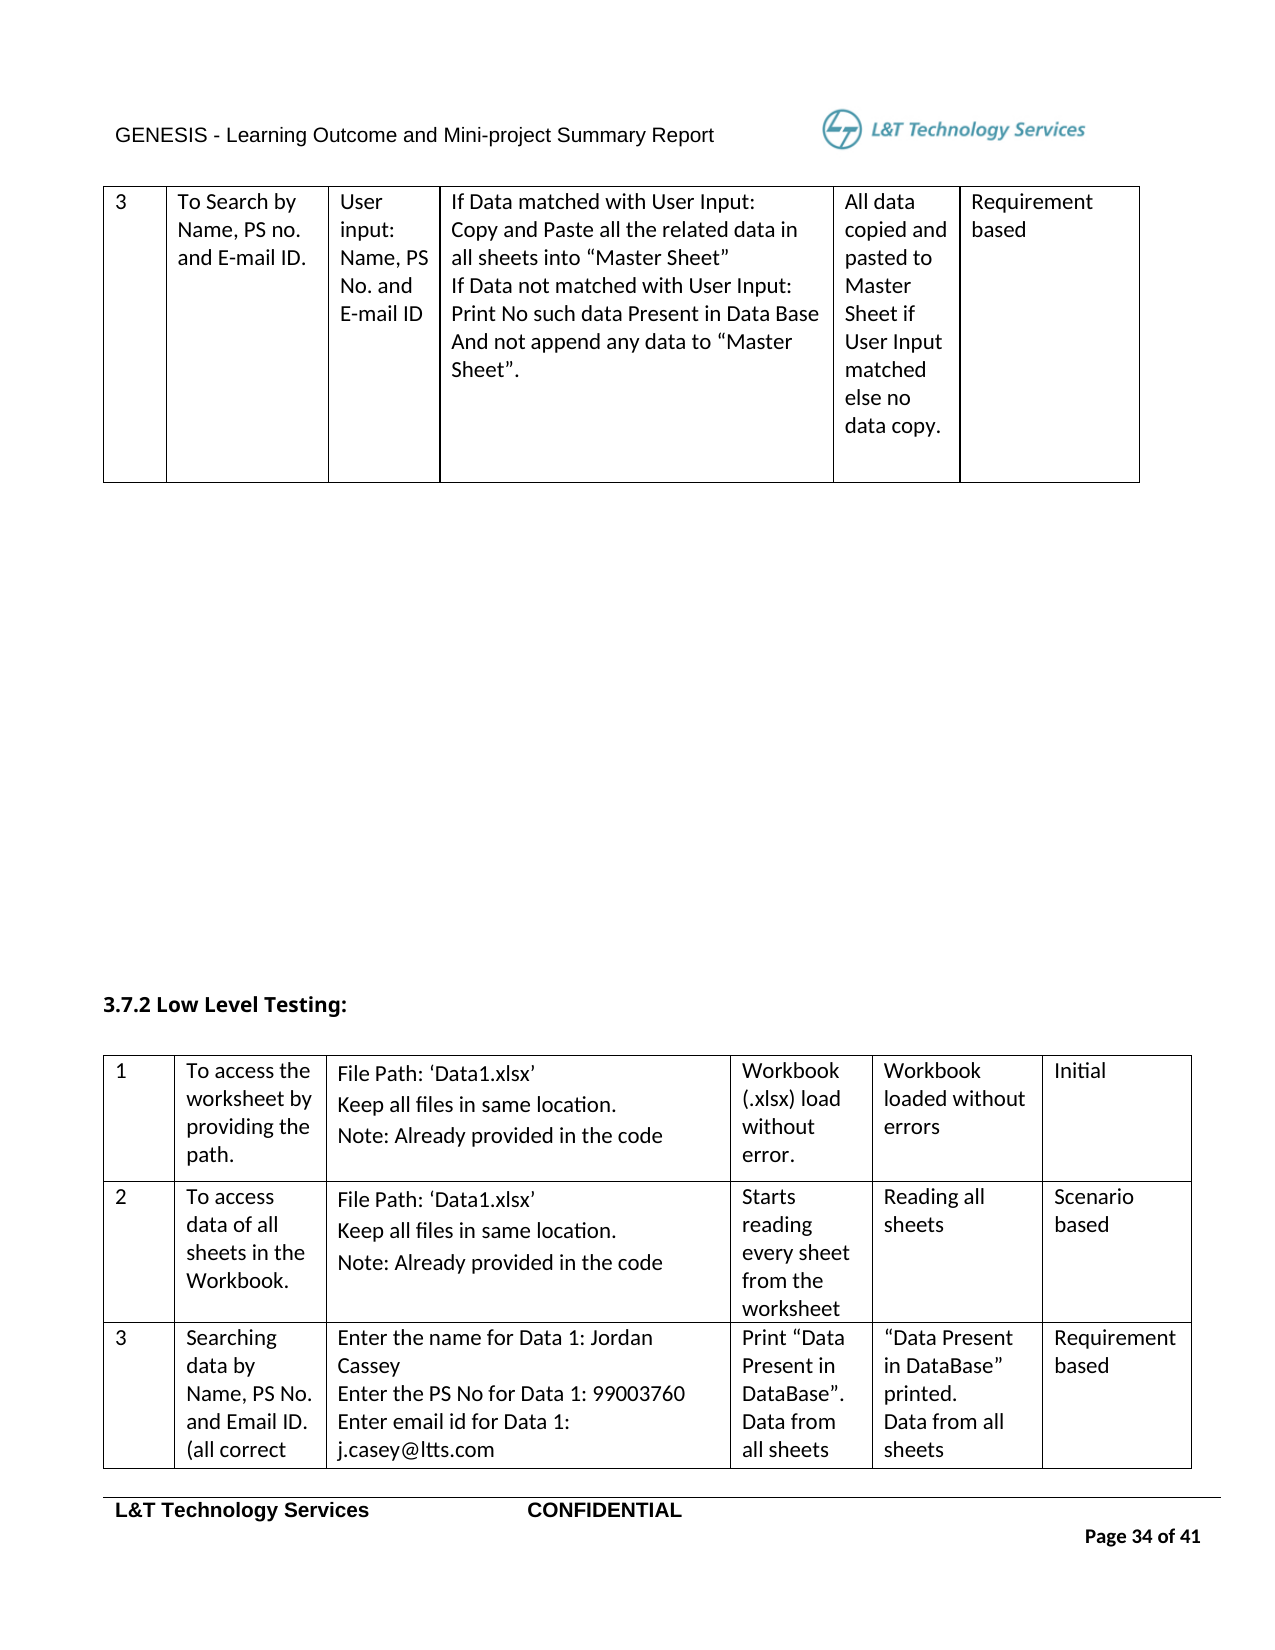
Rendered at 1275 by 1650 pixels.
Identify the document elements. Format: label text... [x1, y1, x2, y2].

table_cell 3 [104, 1323, 174, 1468]
table_cell To Search by Name, PS no. and E-mail ID. [167, 187, 328, 482]
table_cell 3 [104, 187, 166, 482]
subtitle 3.7.2 Low Level Testing: [103, 990, 1162, 1018]
table_header 1 [104, 1056, 174, 1181]
table_cell User input: Name, PS No. and E-mail ID [329, 187, 439, 482]
table_cell Requirement based [961, 187, 1139, 482]
table_cell Searching data by Name, PS No. and Email ID. (all correct details) [175, 1323, 326, 1468]
table_cell 2 [104, 1182, 174, 1322]
table_header To access the worksheet by providing the path. [175, 1056, 326, 1181]
table_cell To access data of all sheets in the Workbook. [175, 1182, 326, 1322]
table_cell File Path: ‘Data1.xlsx’ Keep all files in same location. Note: Already provided in the code [327, 1182, 730, 1322]
table_cell Enter the name for Data 1: Jordan Cassey Enter the PS No for Data 1: 99003760 Enter email id for Data 1: j.casey@ltts.com [327, 1323, 730, 1468]
table_cell All data copied and pasted to Master Sheet if User Input matched else no data copy. [834, 187, 959, 482]
table_header Workbook loaded without errors [873, 1056, 1042, 1181]
table_cell “Data Present in DataBase” printed. Data from all sheets matching with user input is send to Master Sheet. [873, 1323, 1042, 1468]
picture [820, 98, 1087, 162]
table_cell Requirement based [1043, 1323, 1191, 1468]
table_cell Reading all sheets [873, 1182, 1042, 1322]
table_cell If Data matched with User Input: Copy and Paste all the related data in all sheets into “Master Sheet” If Data not matched with User Input: Print No such data Present in Data Base And not append any data to “Master Sheet”. [441, 187, 833, 482]
table_header Workbook (.xlsx) load without error. [731, 1056, 872, 1181]
table_cell Scenario based [1043, 1182, 1191, 1322]
table_header Initial [1043, 1056, 1191, 1181]
table_cell Print “Data Present in DataBase”. Data from all sheets matching with user input send to Master Sheet. [731, 1323, 872, 1468]
table_cell Starts reading every sheet from the worksheet [731, 1182, 872, 1322]
table_header File Path: ‘Data1.xlsx’ Keep all files in same location. Note: Already provided in the code [327, 1056, 730, 1181]
